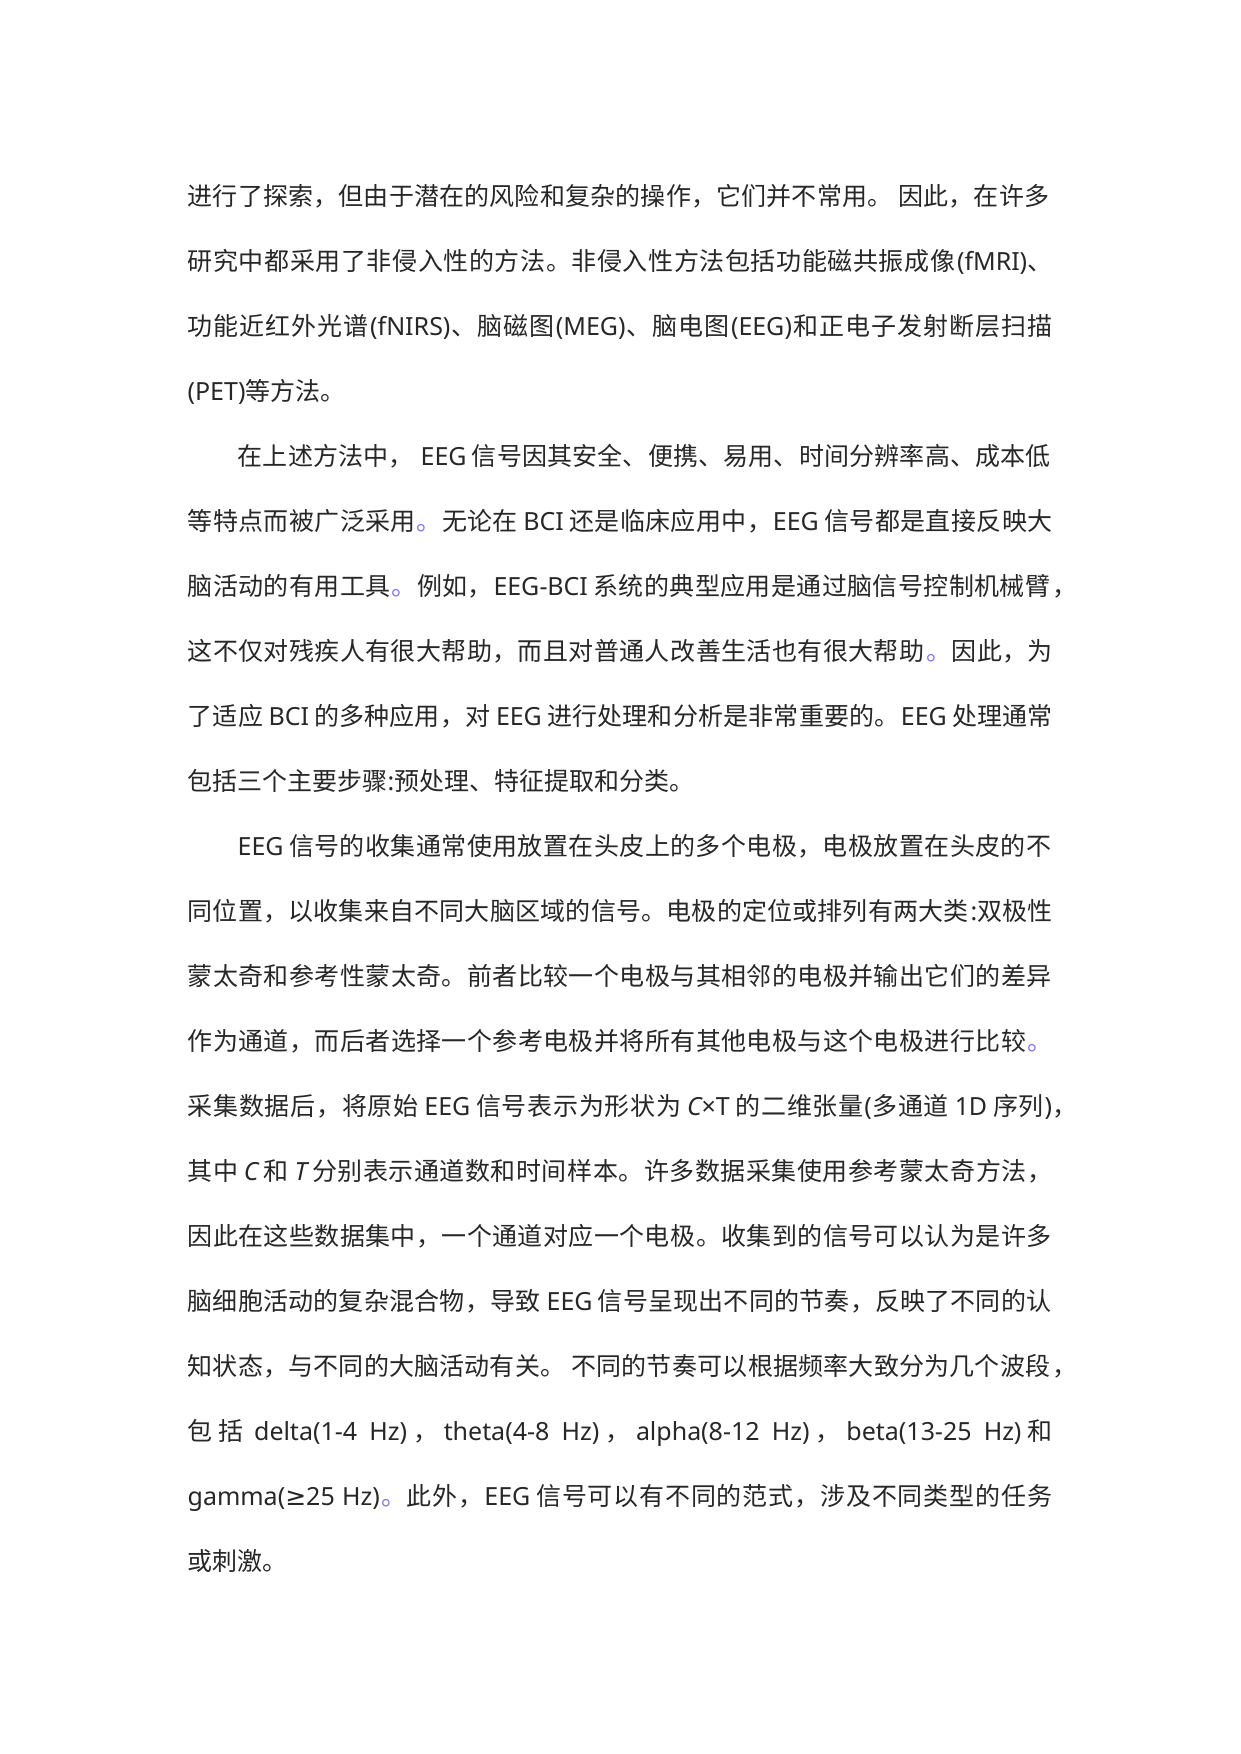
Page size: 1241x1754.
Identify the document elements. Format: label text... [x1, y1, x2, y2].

text 在上述方法中， EEG信号因其安全、便携、易用、时间分辨率高、成本低等特点而被广泛采用。无论在BCI还是临床应用中，EEG信号都是直接反映大脑活动的有用工具。例如，EEG-BCI系统的典型应用是通过脑信号控制机械臂，这不仅对残疾人有很大帮助，而且对普通人改善生活也有很大帮助。因此，为了适应BCI的多种应用，对EEG进行处理和分析是非常重要的。EEG处理通常包括三个主要步骤:预处理、特征提取和分类。 [187, 422, 1053, 812]
text EEG信号的收集通常使用放置在头皮上的多个电极，电极放置在头皮的不同位置，以收集来自不同大脑区域的信号。电极的定位或排列有两大类:双极性蒙太奇和参考性蒙太奇。前者比较一个电极与其相邻的电极并输出它们的差异作为通道，而后者选择一个参考电极并将所有其他电极与这个电极进行比较。采集数据后，将原始EEG信号表示为形状为C×T的二维张量(多通道1D序列)，其中C和T分别表示通道数和时间样本。许多数据采集使用参考蒙太奇方法，因此在这些数据集中，一个通道对应一个电极。收集到的信号可以认为是许多脑细胞活动的复杂混合物，导致EEG信号呈现出不同的节奏，反映了不同的认知状态，与不同的大脑活动有关。 不同的节奏可以根据频率大致分为几个波段，包括delta(1-4 Hz)，theta(4-8 Hz)，alpha(8-12 Hz)，beta(13-25 Hz)和gamma(≥25 Hz)。此外，EEG信号可以有不同的范式，涉及不同类型的任务或刺激。 [187, 812, 1053, 1592]
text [187, 162, 1053, 422]
